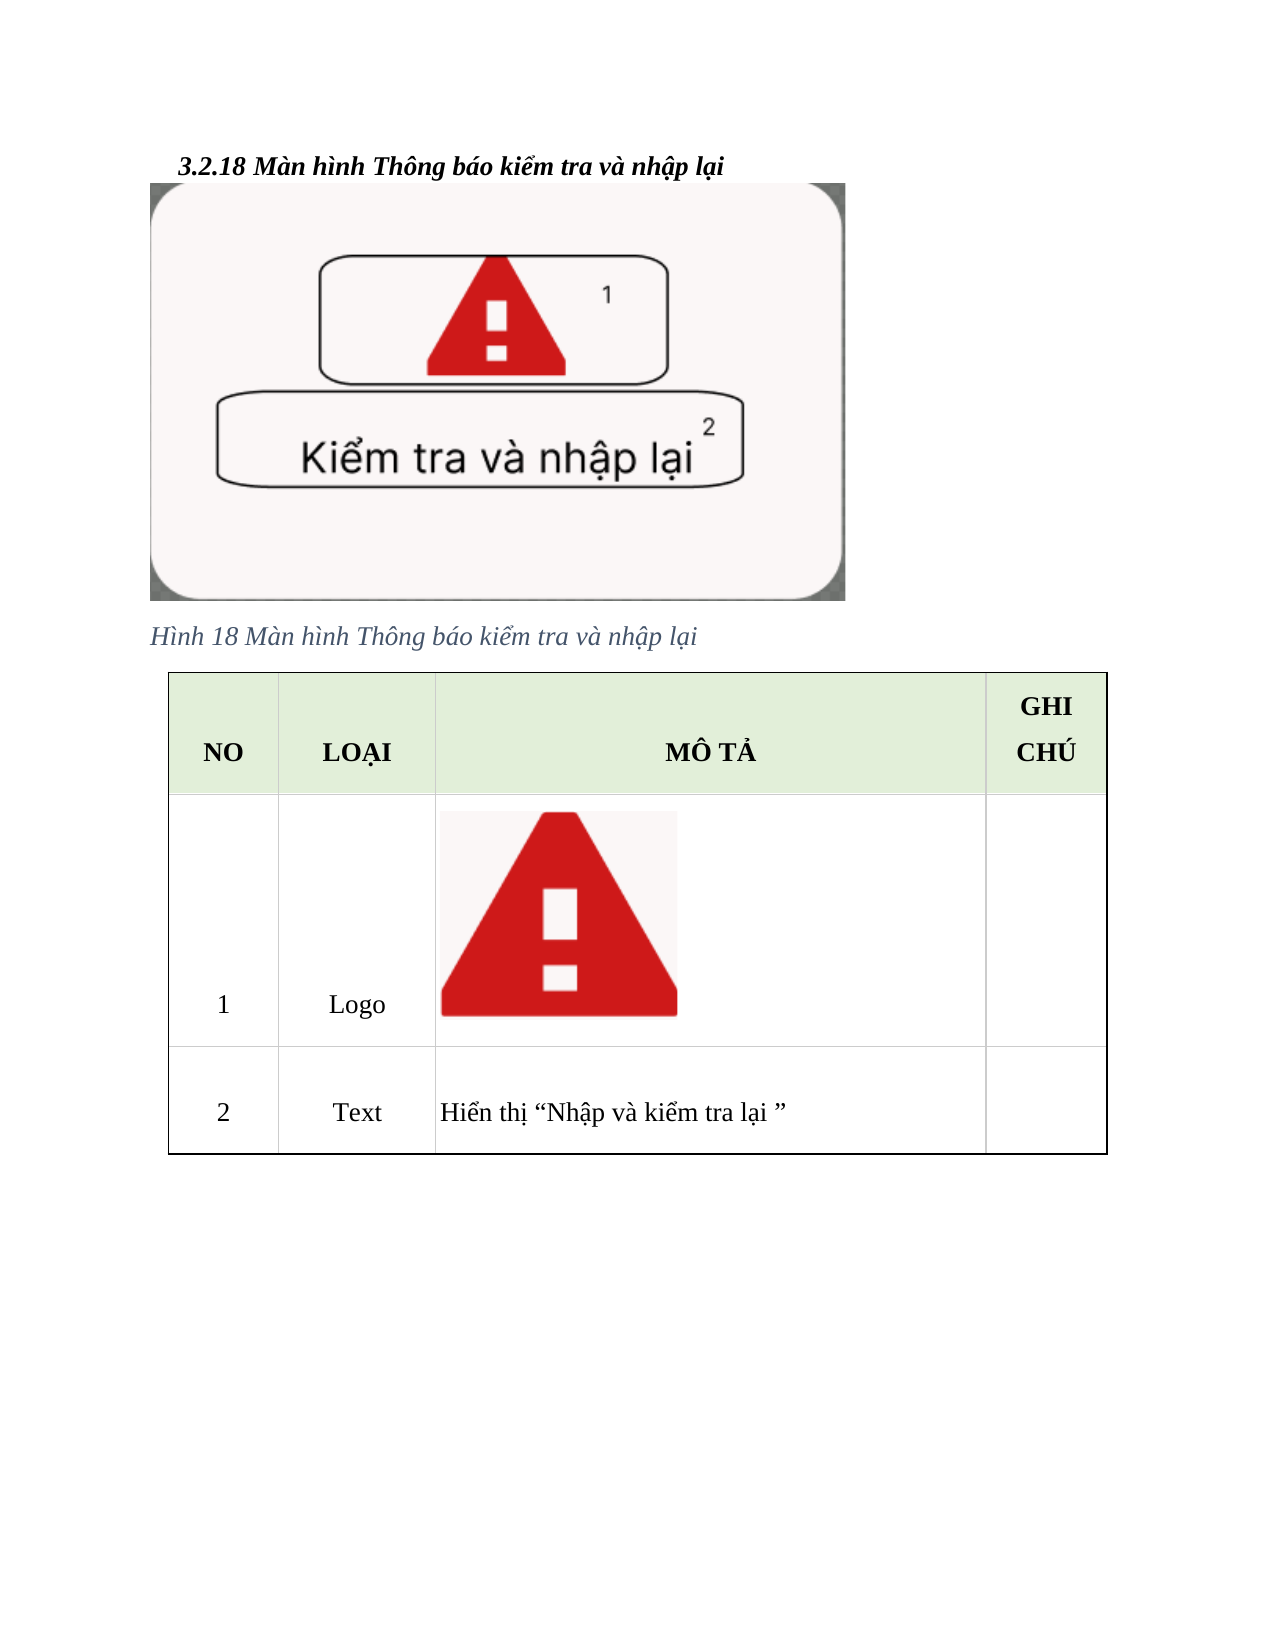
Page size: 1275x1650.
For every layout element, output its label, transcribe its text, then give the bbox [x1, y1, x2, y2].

table_header GHI CHÚ [987, 673, 1106, 793]
table_header LOẠI [279, 673, 435, 793]
table_cell 1 [169, 795, 278, 1046]
table_cell 2 [169, 1047, 278, 1153]
table_cell [987, 1047, 1106, 1153]
table_header MÔ TẢ [436, 673, 985, 793]
table_cell Text [279, 1047, 435, 1153]
table_cell Hiển thị “Nhập và kiểm tra lại ” [436, 1047, 985, 1153]
picture [150, 183, 846, 601]
table_cell [436, 795, 985, 1046]
table_cell Logo [279, 795, 435, 1046]
subtitle Màn hình Thông báo kiểm tra và nhập lại [178, 150, 1125, 181]
table_header NO [169, 673, 278, 793]
text Hình 18 Màn hình Thông báo kiểm tra và nhập lại [150, 619, 1125, 651]
picture [439, 811, 678, 1020]
table_cell [987, 795, 1106, 1046]
